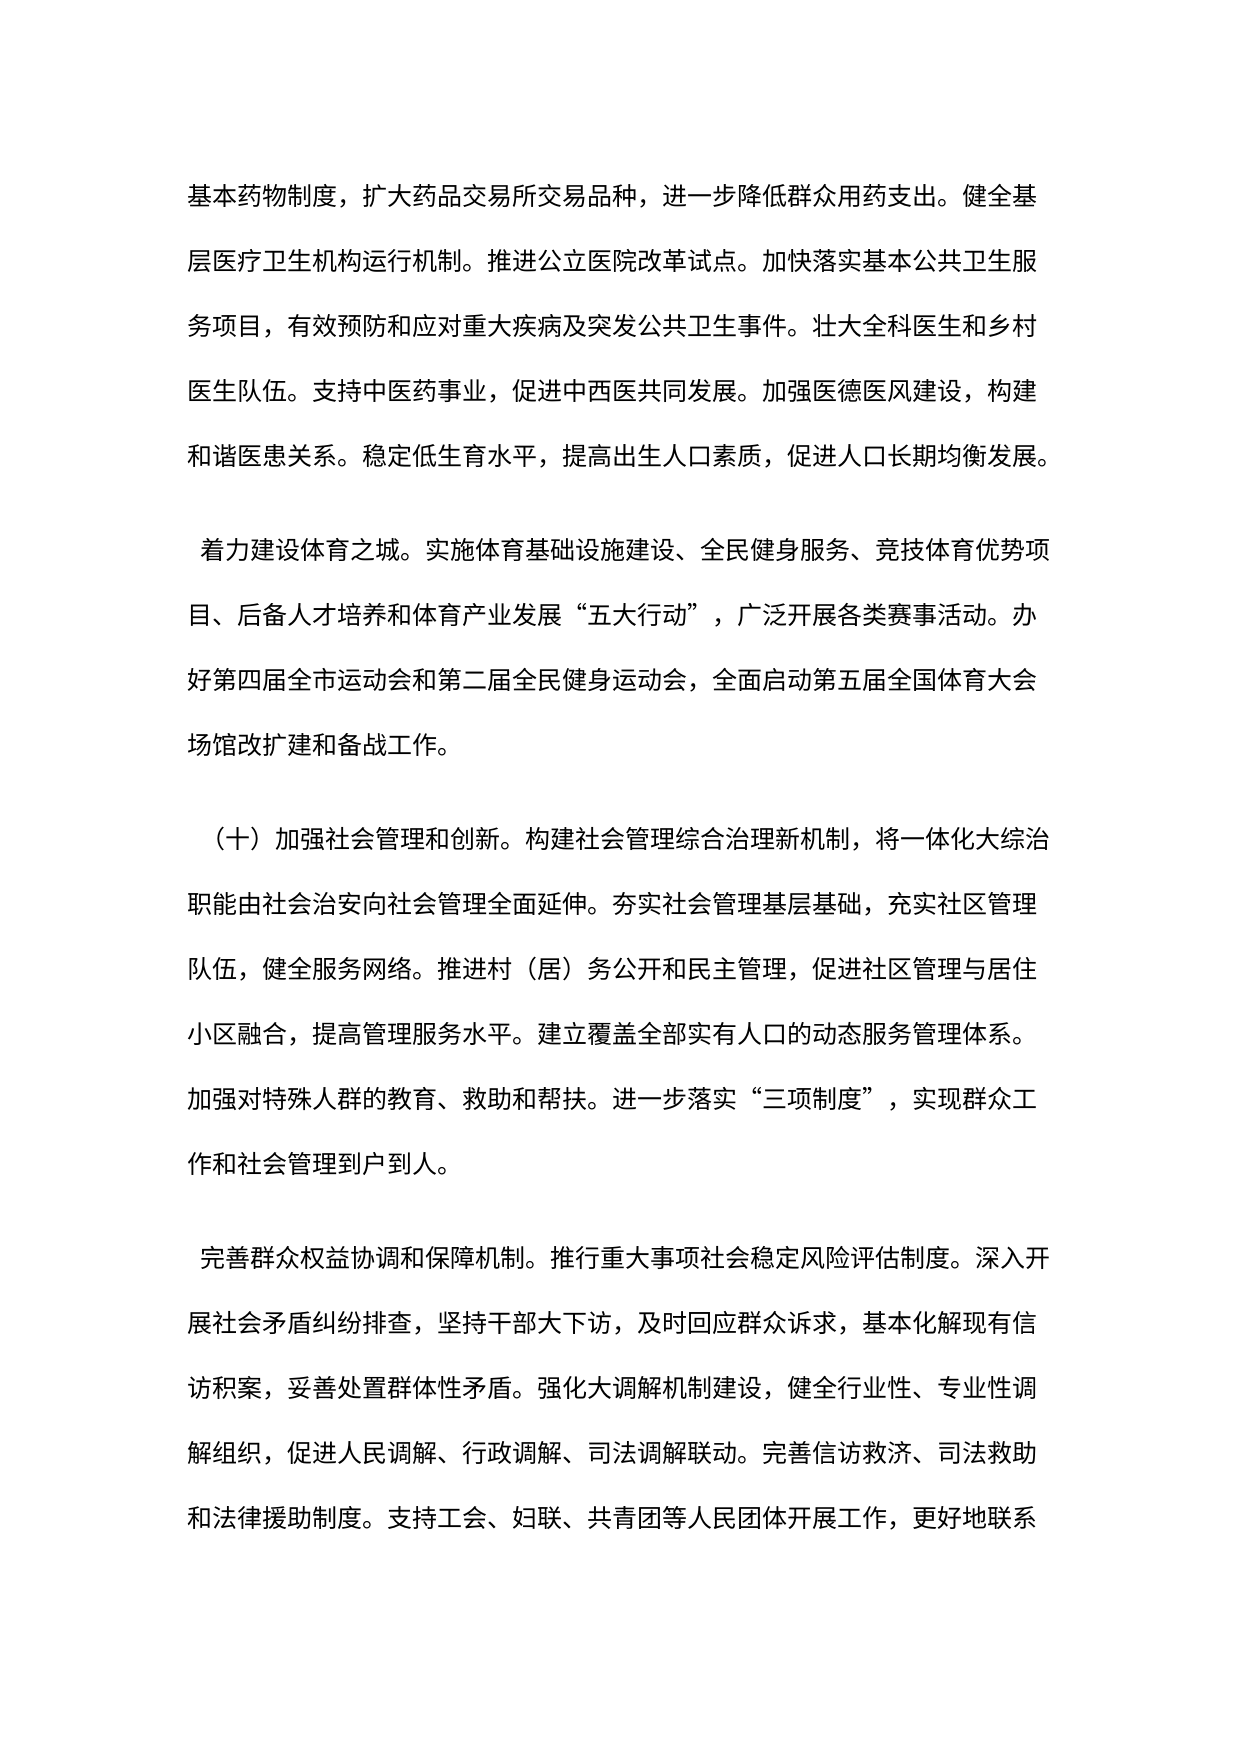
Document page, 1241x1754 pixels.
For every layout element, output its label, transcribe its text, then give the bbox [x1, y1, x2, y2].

text （十）加强社会管理和创新。构建社会管理综合治理新机制，将一体化大综治职能由社会治安向社会管理全面延伸。夯实社会管理基层基础，充实社区管理队伍，健全服务网络。推进村（居）务公开和民主管理，促进社区管理与居住小区融合，提高管理服务水平。建立覆盖全部实有人口的动态服务管理体系。加强对特殊人群的教育、救助和帮扶。进一步落实“三项制度”，实现群众工作和社会管理到户到人。 [187, 805, 1053, 1195]
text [187, 162, 1053, 487]
text 着力建设体育之城。实施体育基础设施建设、全民健身服务、竞技体育优势项目、后备人才培养和体育产业发展“五大行动”，广泛开展各类赛事活动。办好第四届全市运动会和第二届全民健身运动会，全面启动第五届全国体育大会场馆改扩建和备战工作。 [187, 516, 1053, 776]
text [187, 1224, 1053, 1549]
